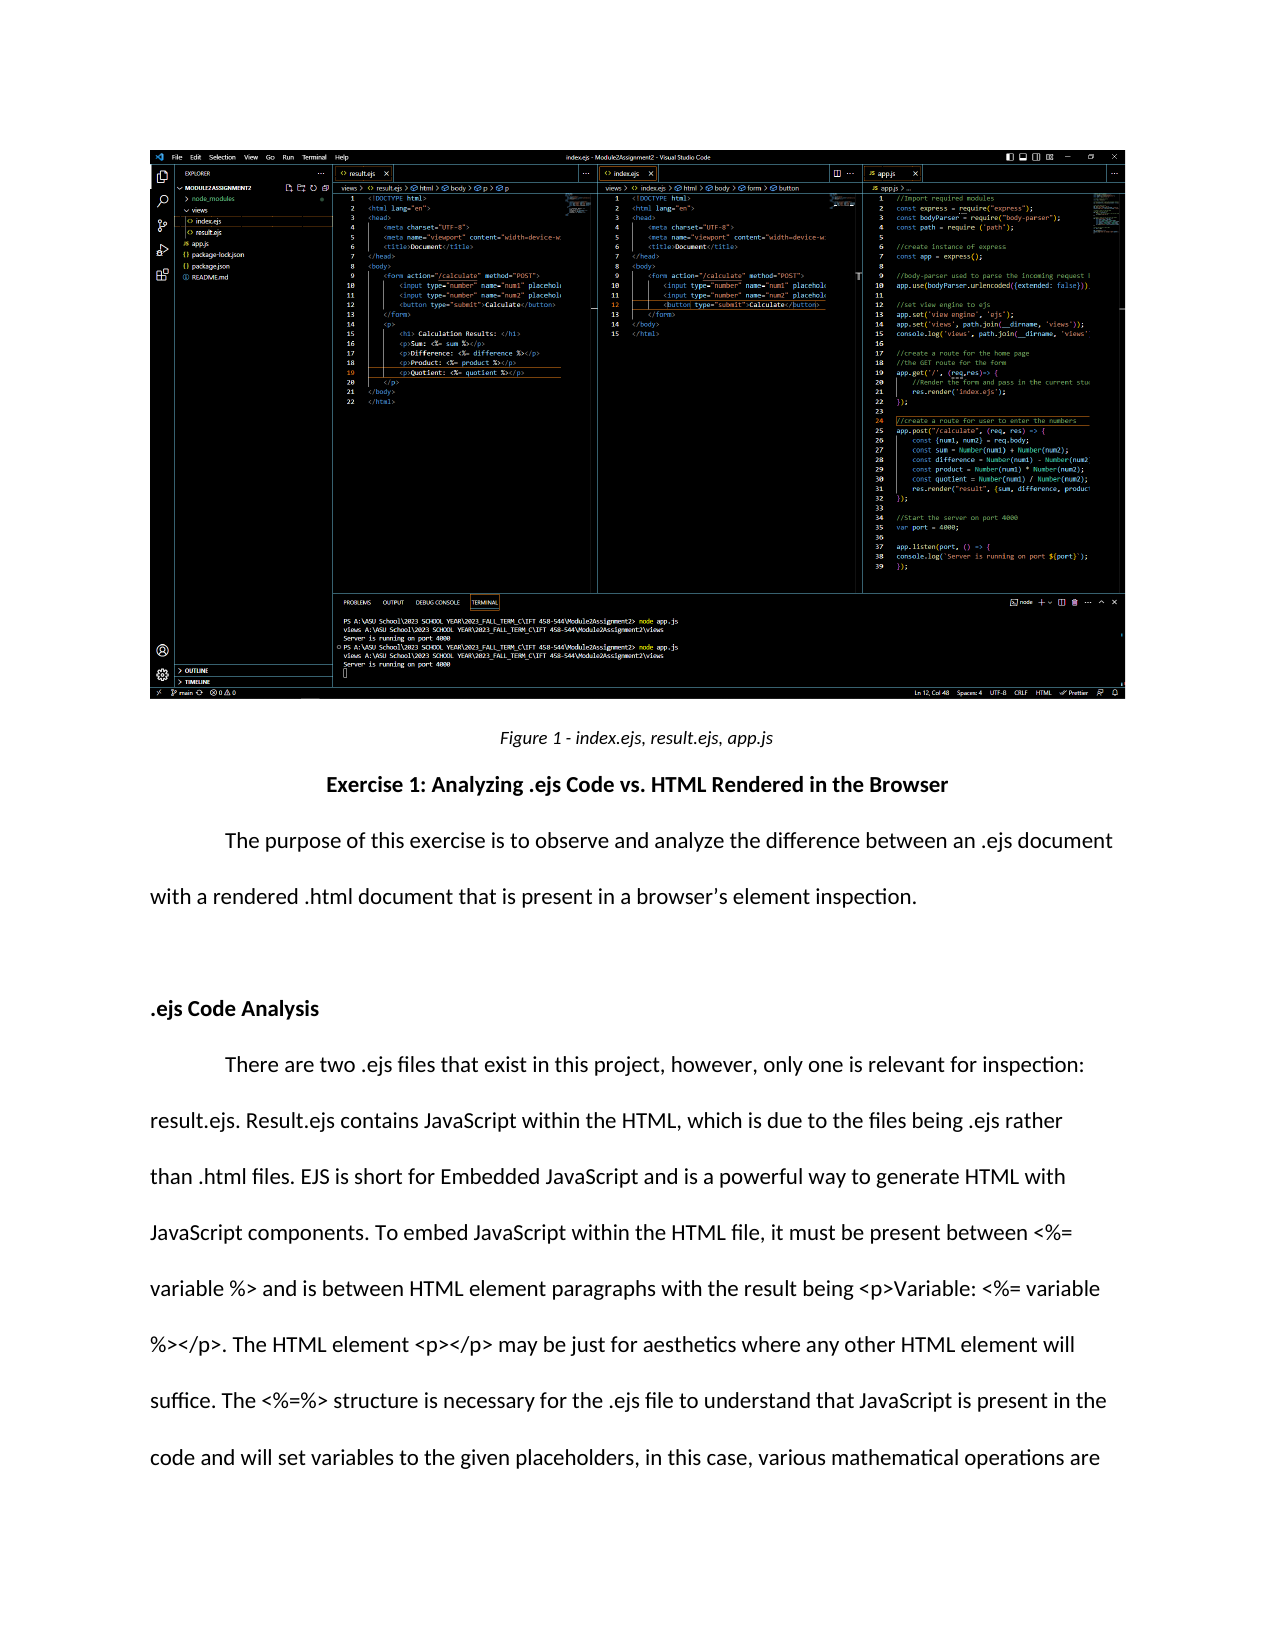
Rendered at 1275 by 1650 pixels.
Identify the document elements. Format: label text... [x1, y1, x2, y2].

text The purpose of this exercise is to observe and analyze the difference between an .ejs document with a rendered .html document that is present in a browser’s element inspection. [150, 826, 1125, 910]
subtitle Exercise 1: Analyzing .ejs Code vs. HTML Rendered in the Browser [150, 770, 1125, 798]
picture [150, 150, 1125, 699]
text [150, 1050, 1125, 1471]
subtitle .ejs Code Analysis [150, 994, 1125, 1022]
